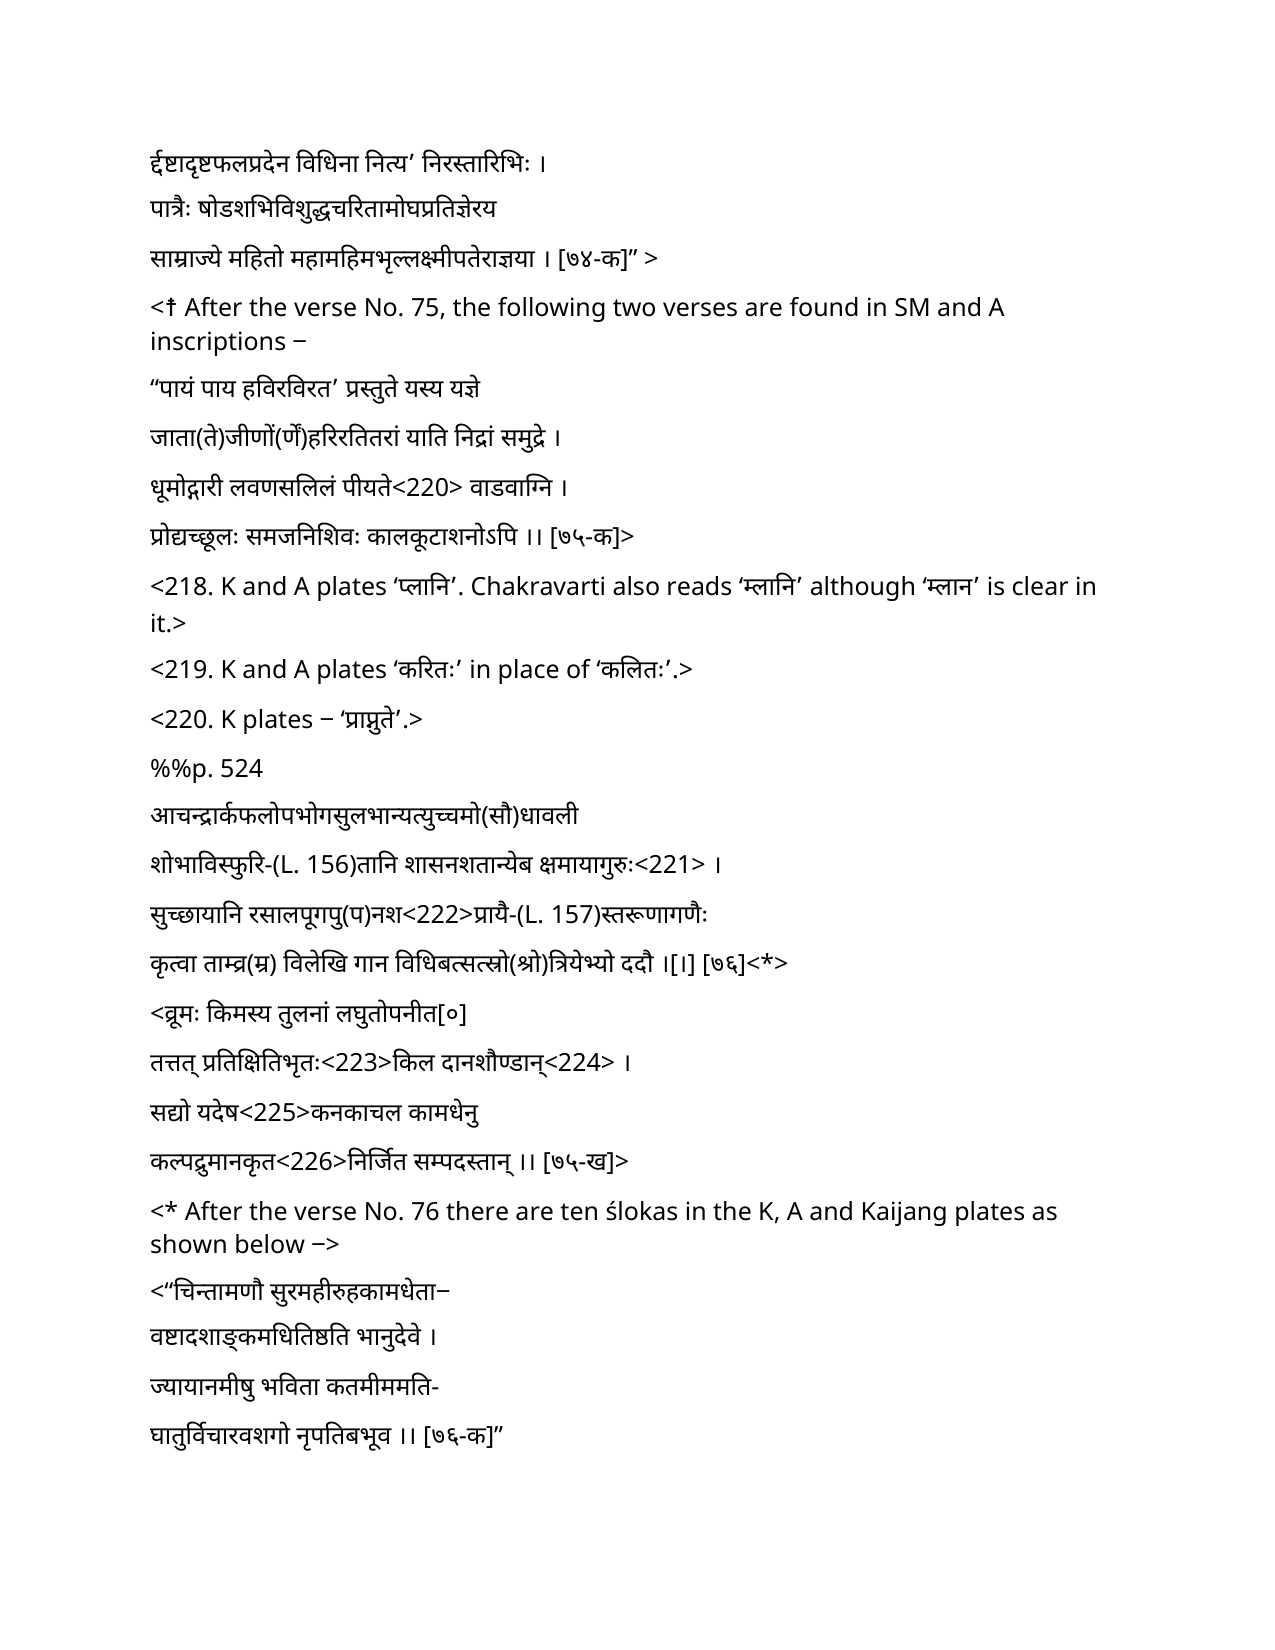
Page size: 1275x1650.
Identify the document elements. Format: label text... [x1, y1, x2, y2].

text “पायं पाय हविरविरत’ प्रस्तुते यस्य यज्ञे [150, 370, 1125, 407]
text जाता(ते)जीणों(र्णें)हरिरतितरां याति निद्रां समुद्रे । [150, 420, 1125, 457]
text ज्यायानमीषु भविता कतमीममति- [150, 1368, 1125, 1405]
text साम्राज्ये महितो महामहिमभृल्लक्ष्मीपतेराज्ञया । [७४-क]” > [150, 240, 1125, 277]
text <218. K and A plates ‘प्लानि’. Chakravarti also reads ‘म्लानि’ although ‘म्लान’ is clear in it.> [150, 568, 1125, 639]
text र्द्दष्टादृष्टफलप्रदेन विधिना नित्य’ निरस्तारिभिः । [150, 150, 1125, 183]
text सद्यो यदेष<225>कनकाचल कामधेनु [150, 1094, 1125, 1131]
text <219. K and A plates ‘करितः’ in place of ‘कलितः’.> [150, 652, 1125, 689]
text कल्पद्रुमानकृत<226>निर्जित सम्पदस्तान् ।। [७५-ख]> [150, 1144, 1125, 1181]
text <व्रूमः किमस्य तुलनां लघुतोपनीत[०] [150, 995, 1125, 1032]
text पात्रैः षोडशभिविशुद्धचरितामोघप्रतिज्ञेरय [150, 195, 1125, 228]
text तत्तत् प्रतिक्षितिभृतः<223>किल दानशौण्डान्<224> । [150, 1045, 1125, 1082]
text घातुर्विचारवशगो नृपतिबभूव ।। [७६-क]” [150, 1418, 1125, 1455]
text %%p. 524 [150, 751, 1125, 785]
text शोभाविस्फुरि-(L. 156)तानि शासनशतान्येब क्षमायागुरुः<221> । [150, 847, 1125, 884]
text सुच्छायानि रसालपूगपु(प)नश<222>प्रायै-(L. 157)स्तरूणागणैः [150, 896, 1125, 933]
text <“चिन्तामणौ सुरमहीरुहकामधेता‒ [150, 1274, 1125, 1311]
text <220. K plates ‒ ‘प्राप्नुते’.> [150, 701, 1125, 738]
text आचन्द्रार्कफलोपभोगसुलभान्यत्युच्चमो(सौ)धावली [150, 797, 1125, 834]
text <* After the verse No. 76 there are ten ślokas in the K, A and Kaijang plates as shown below ‒> [150, 1193, 1125, 1261]
text <☨ After the verse No. 75, the following two verses are found in SM and A inscriptions ‒ [150, 290, 1125, 358]
text प्रोद्यच्छूलः समजनिशिवः कालकूटाशनोऽपि ।। [७५-क]> [150, 519, 1125, 556]
text धूमोद्गारी लवणसलिलं पीयते<220> वाडवाग्नि । [150, 469, 1125, 506]
text वष्टादशाङ्कमधितिष्ठति भानुदेवे । [150, 1323, 1125, 1356]
text कृत्वा ताम्व्र(म्र) विलेखि गान विधिबत्सत्स्रो(श्रो)त्रियेभ्यो ददौ ।[।] [७६]<*> [150, 946, 1125, 983]
